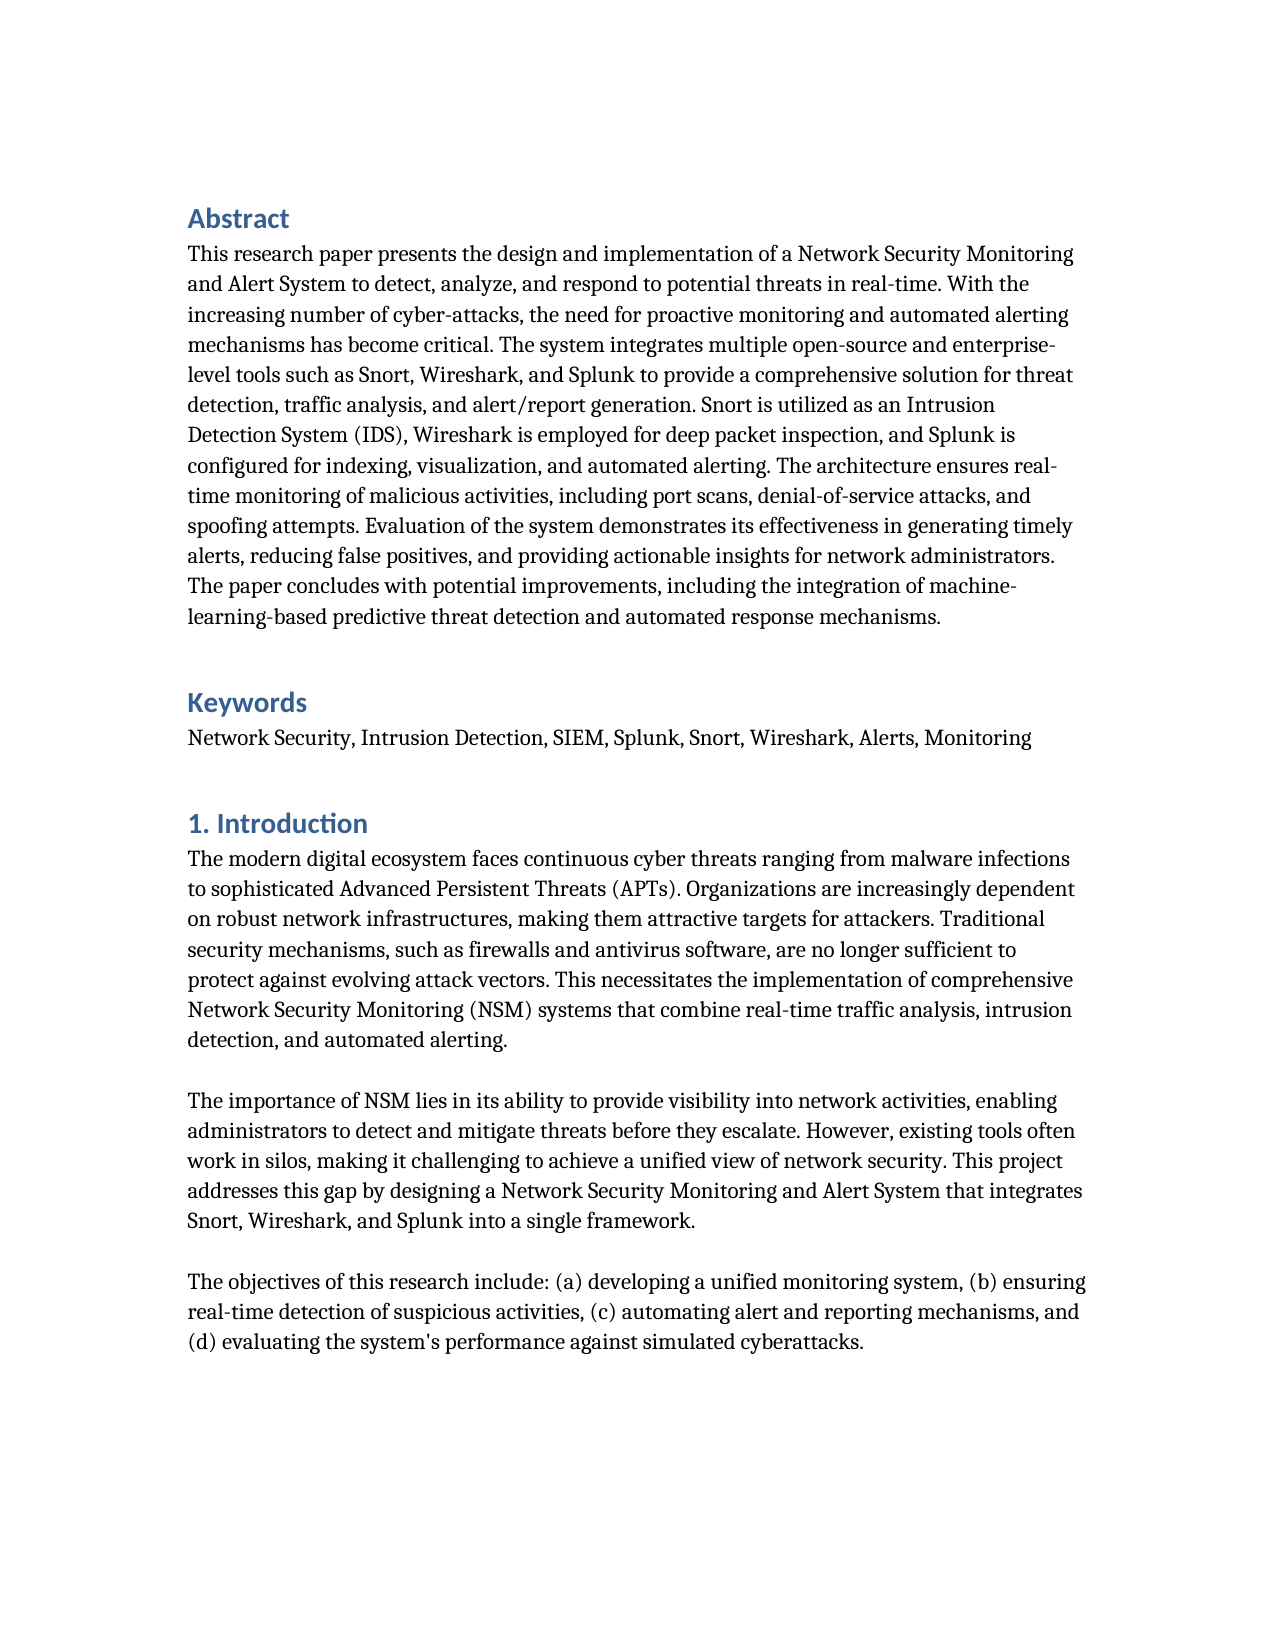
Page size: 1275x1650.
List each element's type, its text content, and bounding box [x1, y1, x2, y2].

subtitle Keywords [187, 684, 1087, 719]
subtitle Abstract [187, 200, 1087, 236]
text This research paper presents the design and implementation of a Network Security Monitoring and Alert System to detect, analyze, and respond to potential threats in real-time. With the increasing number of cyber-attacks, the need for proactive monitoring and automated alerting mechanisms has become critical. The system integrates multiple open-source and enterprise-level tools such as Snort, Wireshark, and Splunk to provide a comprehensive solution for threat detection, traffic analysis, and alert/report generation. Snort is utilized as an Intrusion Detection System (IDS), Wireshark is employed for deep packet inspection, and Splunk is configured for indexing, visualization, and automated alerting. The architecture ensures real-time monitoring of malicious activities, including port scans, denial-of-service attacks, and spoofing attempts. Evaluation of the system demonstrates its effectiveness in generating timely alerts, reducing false positives, and providing actionable insights for network administrators. The paper concludes with potential improvements, including the integration of machine-learning-based predictive threat detection and automated response mechanisms. [187, 241, 1087, 630]
subtitle 1. Introduction [187, 805, 1087, 840]
text The modern digital ecosystem faces continuous cyber threats ranging from malware infections to sophisticated Advanced Persistent Threats (APTs). Organizations are increasingly dependent on robust network infrastructures, making them attractive targets for attackers. Traditional security mechanisms, such as firewalls and antivirus software, are no longer sufficient to protect against evolving attack vectors. This necessitates the implementation of comprehensive Network Security Monitoring (NSM) systems that combine real-time traffic analysis, intrusion detection, and automated alerting. The importance of NSM lies in its ability to provide visibility into network activities, enabling administrators to detect and mitigate threats before they escalate. However, existing tools often work in silos, making it challenging to achieve a unified view of network security. This project addresses this gap by designing a Network Security Monitoring and Alert System that integrates Snort, Wireshark, and Splunk into a single framework. The objectives of this research include: (a) developing a unified monitoring system, (b) ensuring real-time detection of suspicious activities, (c) automating alert and reporting mechanisms, and (d) evaluating the system's performance against simulated cyberattacks. [187, 846, 1087, 1355]
text Network Security, Intrusion Detection, SIEM, Splunk, Snort, Wireshark, Alerts, Monitoring [187, 724, 1087, 751]
